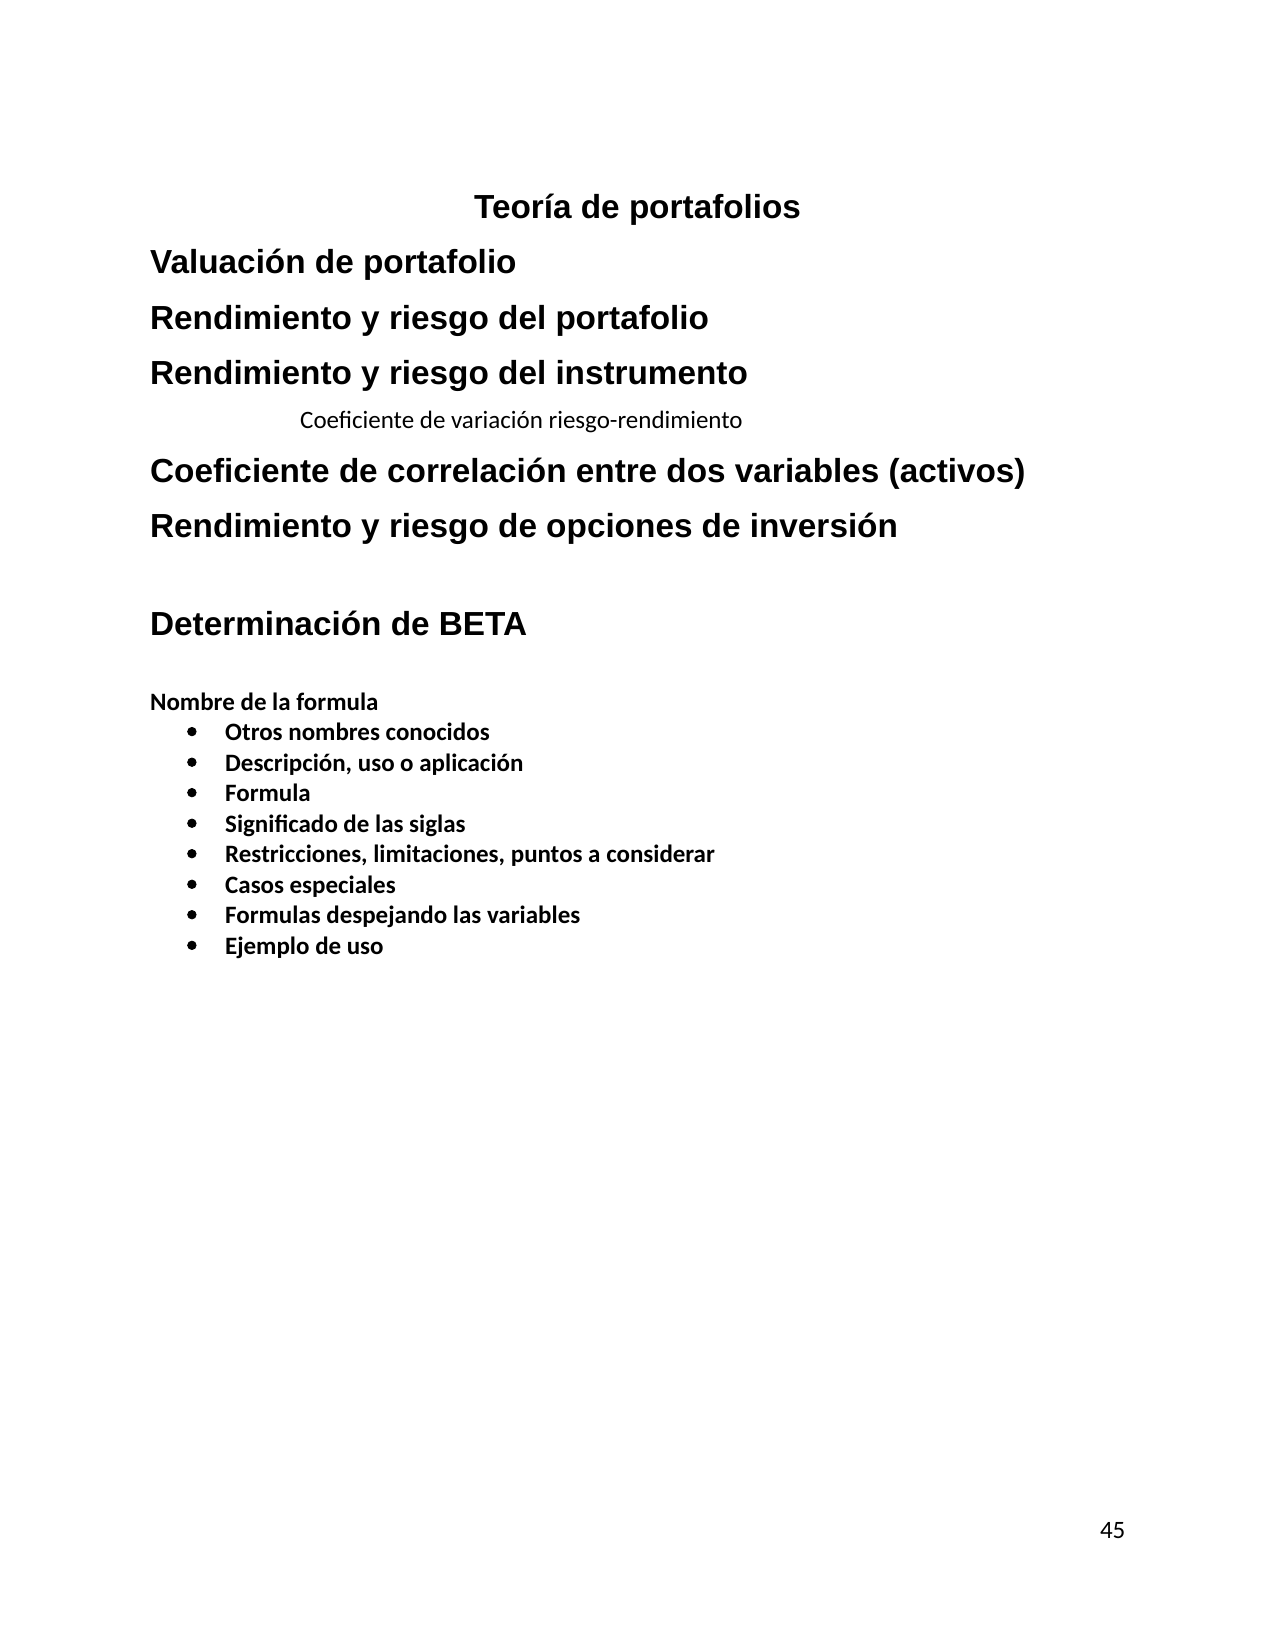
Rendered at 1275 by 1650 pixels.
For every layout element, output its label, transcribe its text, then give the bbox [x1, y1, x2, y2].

text Nombre de la formula [150, 686, 1125, 716]
list Casos especiales [187, 869, 1125, 899]
list Descripción, uso o aplicación [187, 747, 1125, 777]
list Formulas despejando las variables [187, 899, 1125, 930]
list Restricciones, limitaciones, puntos a considerar [187, 838, 1125, 869]
subtitle Rendimiento y riesgo del portafolio [150, 298, 1125, 336]
list Formula [187, 777, 1125, 808]
list Ejemplo de uso [187, 930, 1125, 960]
subtitle Rendimiento y riesgo de opciones de inversión [150, 506, 1125, 544]
list Otros nombres conocidos [187, 716, 1125, 747]
subtitle Coeficiente de correlación entre dos variables (activos) [150, 451, 1125, 489]
subtitle Valuación de portafolio [150, 243, 1125, 281]
subtitle Teoría de portafolios [150, 187, 1125, 226]
list Significado de las siglas [187, 808, 1125, 838]
text Coeficiente de variación riesgo-rendimiento [225, 404, 1125, 434]
subtitle Determinación de BETA [150, 604, 1125, 643]
subtitle Rendimiento y riesgo del instrumento [150, 353, 1125, 391]
